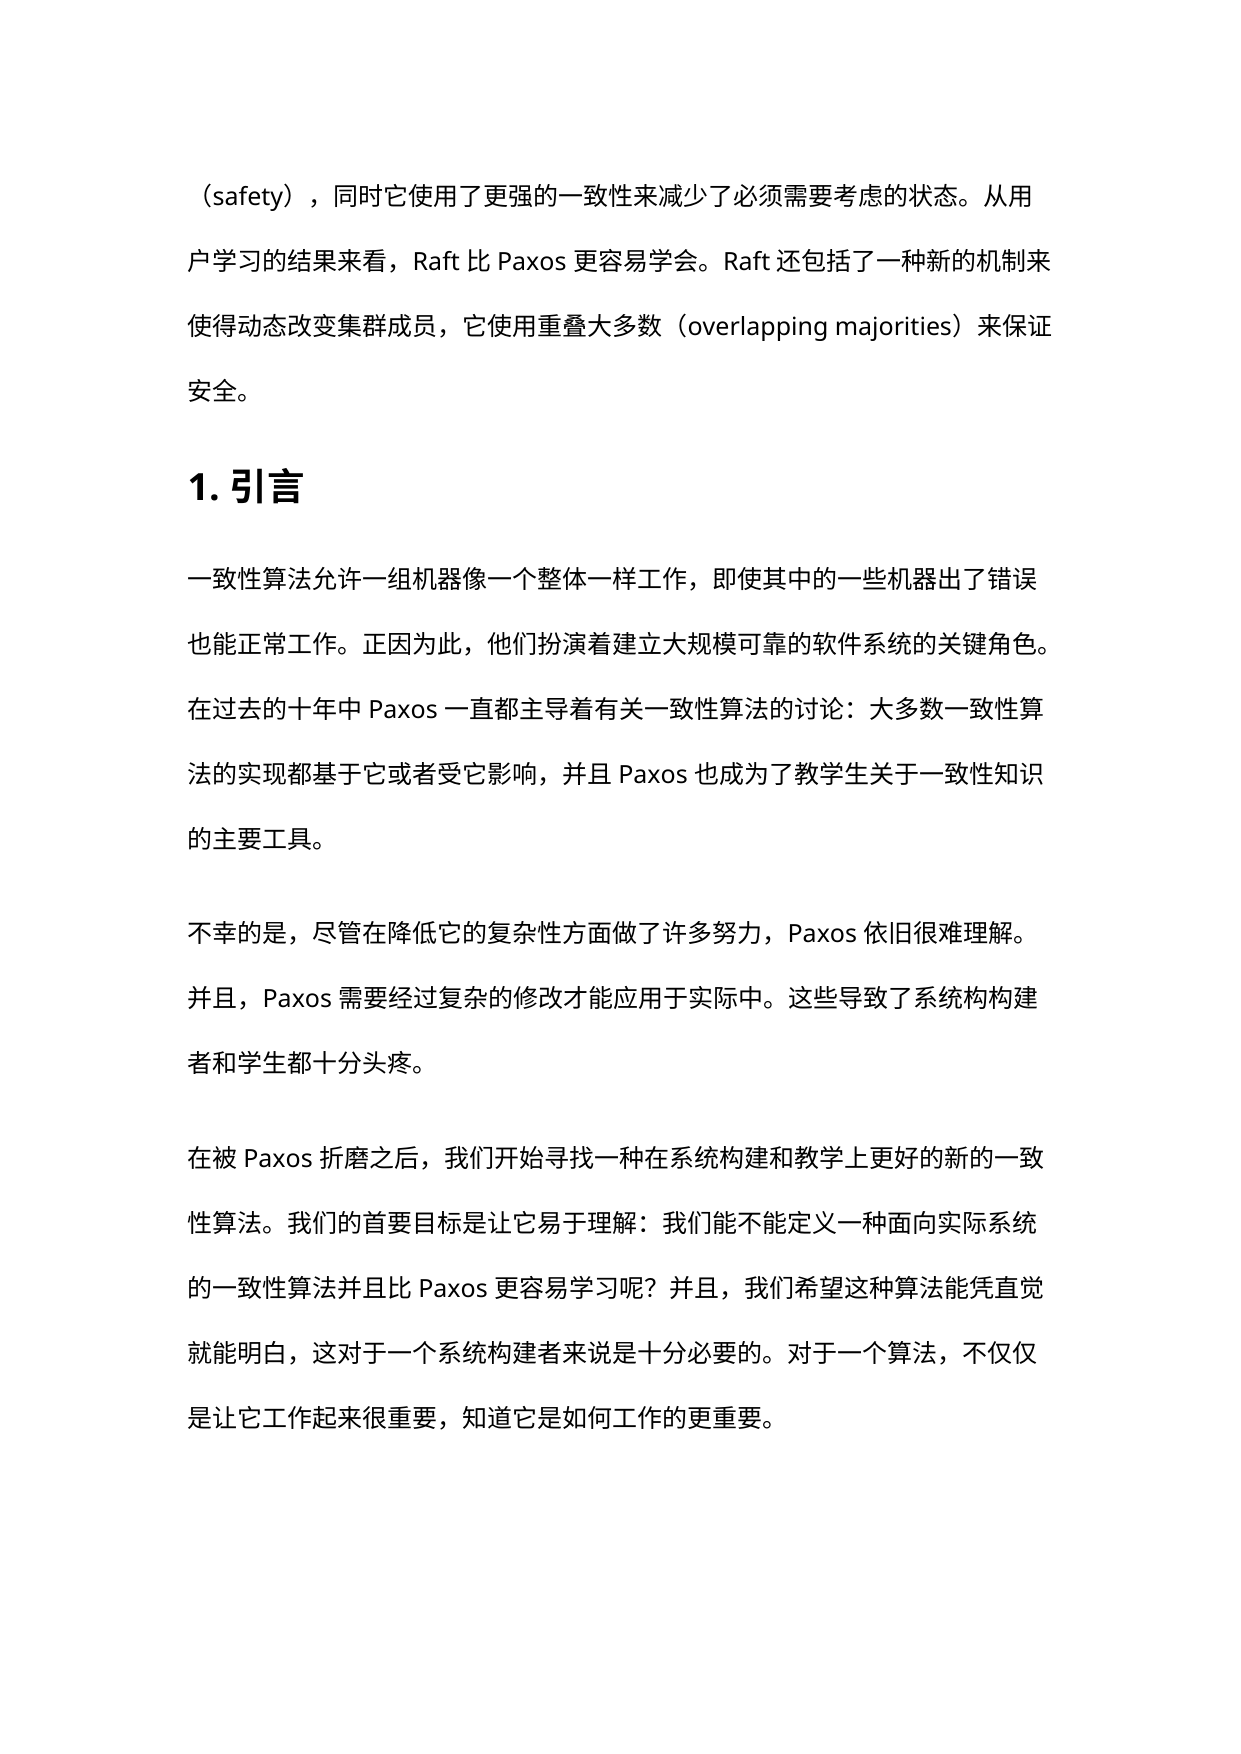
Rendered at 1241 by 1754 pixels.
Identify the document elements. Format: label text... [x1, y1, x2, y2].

text 1. 引言 [187, 451, 1053, 516]
text 一致性算法允许一组机器像一个整体一样工作，即使其中的一些机器出了错误也能正常工作。正因为此，他们扮演着建立大规模可靠的软件系统的关键角色。在过去的十年中 Paxos 一直都主导着有关一致性算法的讨论：大多数一致性算法的实现都基于它或者受它影响，并且 Paxos 也成为了教学生关于一致性知识的主要工具。 [187, 545, 1053, 870]
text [187, 162, 1053, 422]
text 不幸的是，尽管在降低它的复杂性方面做了许多努力，Paxos 依旧很难理解。并且，Paxos 需要经过复杂的修改才能应用于实际中。这些导致了系统构构建者和学生都十分头疼。 [187, 899, 1053, 1094]
text 在被 Paxos 折磨之后，我们开始寻找一种在系统构建和教学上更好的新的一致性算法。我们的首要目标是让它易于理解：我们能不能定义一种面向实际系统的一致性算法并且比 Paxos 更容易学习呢？并且，我们希望这种算法能凭直觉就能明白，这对于一个系统构建者来说是十分必要的。对于一个算法，不仅仅是让它工作起来很重要，知道它是如何工作的更重要。 [187, 1124, 1053, 1449]
